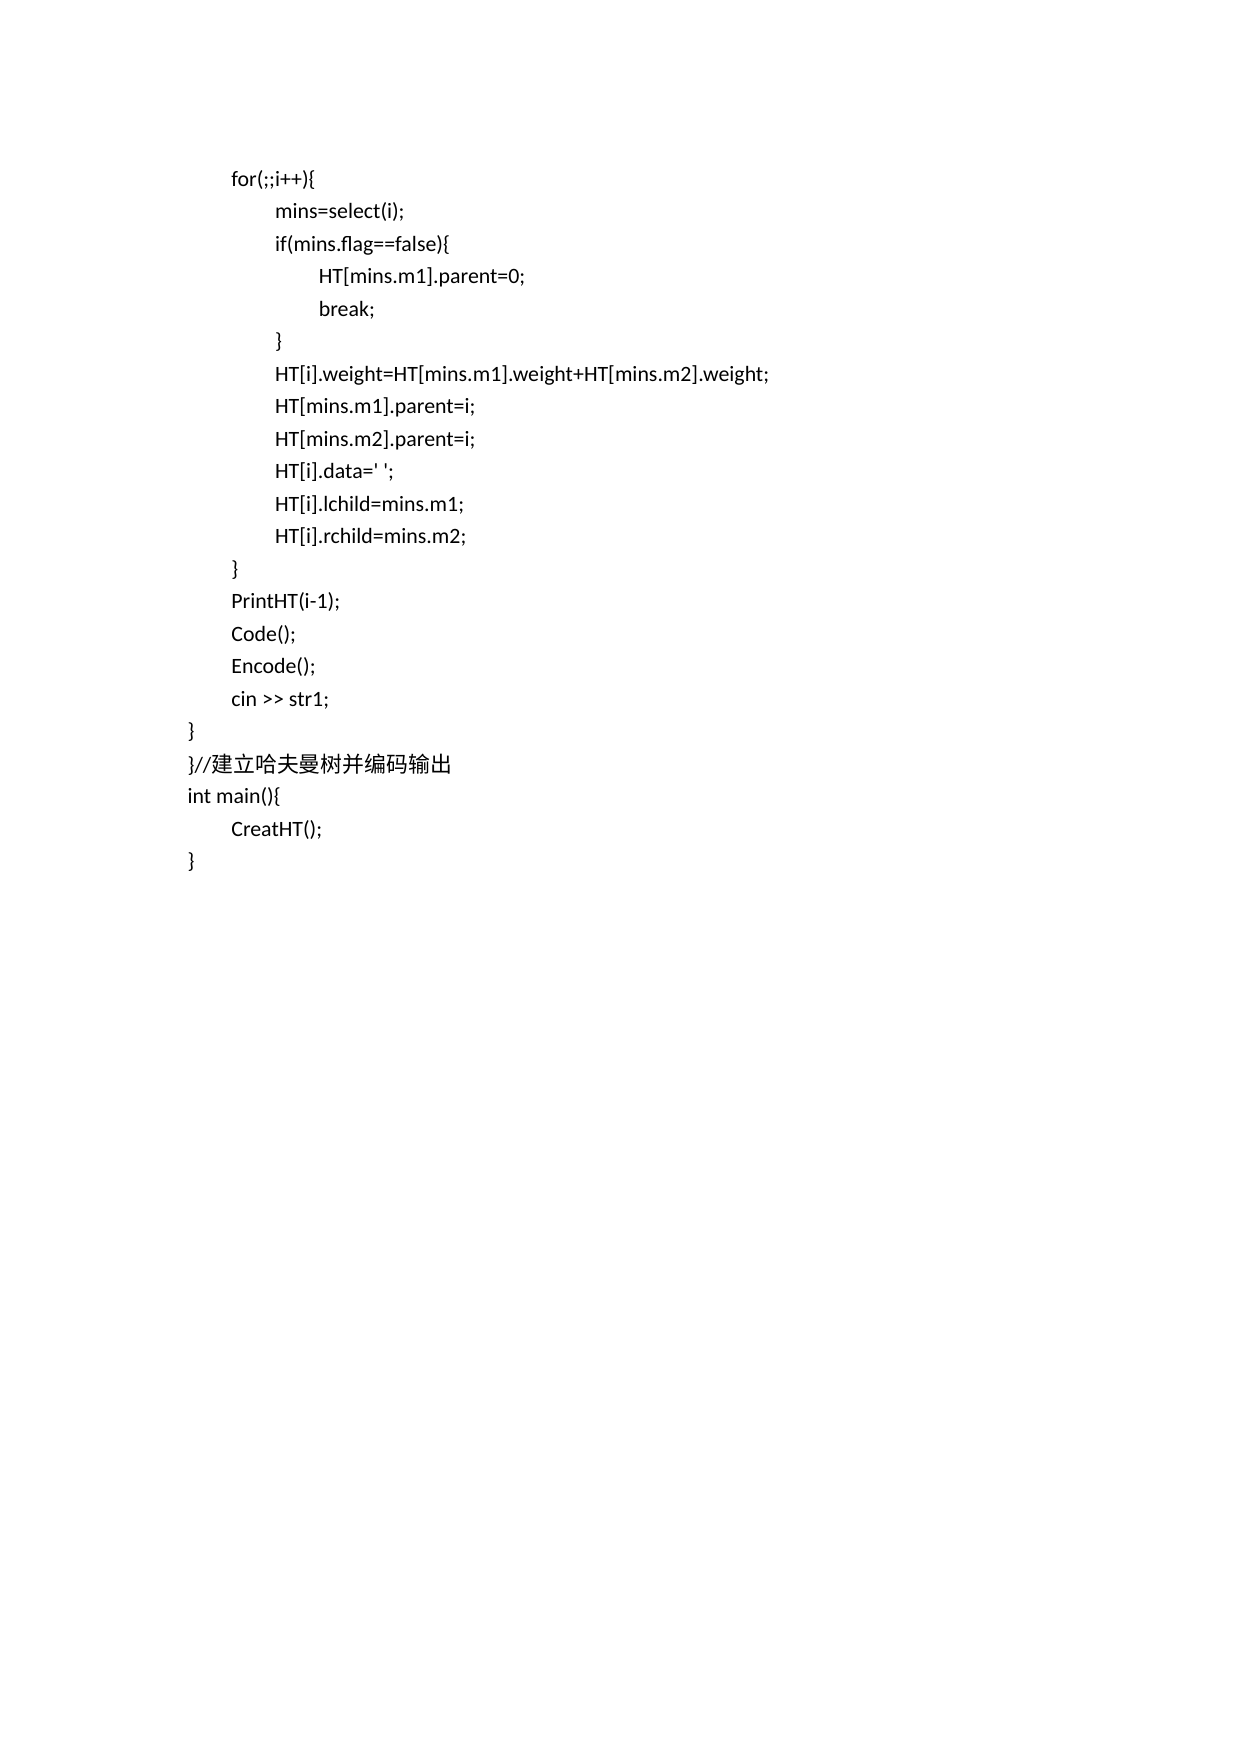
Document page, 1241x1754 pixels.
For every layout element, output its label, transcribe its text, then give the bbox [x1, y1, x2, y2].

text } [187, 324, 1053, 357]
text HT[i].lchild=mins.m1; [187, 487, 1053, 519]
text Code(); [187, 617, 1053, 649]
text } [187, 552, 1053, 584]
text HT[i].data=' '; [187, 454, 1053, 487]
text CreatHT(); [187, 812, 1053, 844]
text cin >> str1; [187, 682, 1053, 714]
text PrintHT(i-1); [187, 584, 1053, 617]
text }//建立哈夫曼树并编码输出 [187, 747, 1053, 779]
text HT[i].rchild=mins.m2; [187, 519, 1053, 552]
text break; [187, 292, 1053, 324]
text int main(){ [187, 779, 1053, 812]
text HT[mins.m1].parent=0; [187, 259, 1053, 292]
text if(mins.flag==false){ [187, 227, 1053, 259]
text HT[i].weight=HT[mins.m1].weight+HT[mins.m2].weight; [187, 357, 1053, 389]
text Encode(); [187, 649, 1053, 682]
text } [187, 714, 1053, 747]
text mins=select(i); [187, 194, 1053, 227]
text } [187, 844, 1053, 877]
text HT[mins.m1].parent=i; [187, 389, 1053, 422]
text HT[mins.m2].parent=i; [187, 422, 1053, 454]
text for(;;i++){ [187, 162, 1053, 194]
